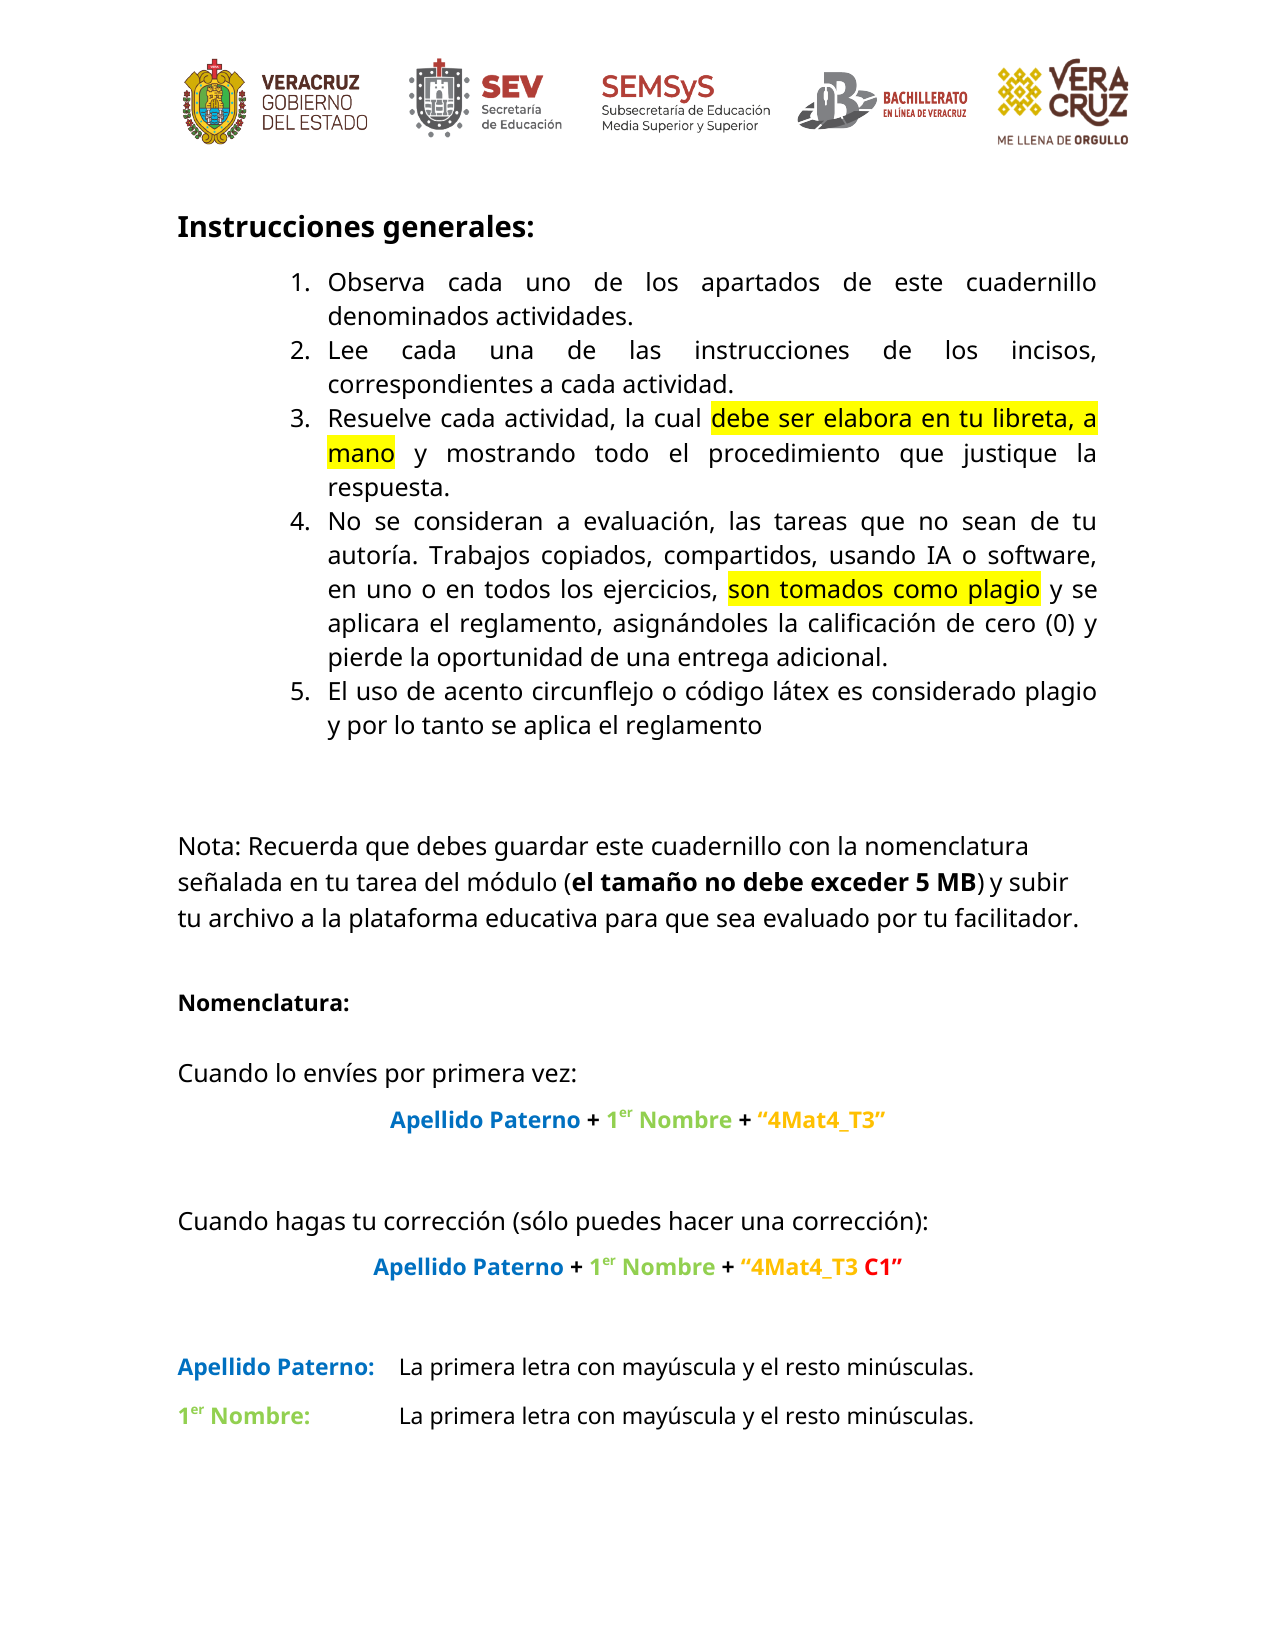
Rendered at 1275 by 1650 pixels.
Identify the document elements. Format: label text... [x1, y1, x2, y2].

list Lee cada una de las instrucciones de los incisos, correspondientes a cada actividad. [290, 333, 1098, 401]
text Apellido Paterno: La primera letra con mayúscula y el resto minúsculas. [177, 1351, 1098, 1382]
text 1er Nombre: La primera letra con mayúscula y el resto minúsculas. [177, 1400, 1098, 1432]
list Observa cada uno de los apartados de este cuadernillo denominados actividades. [290, 265, 1098, 333]
text Apellido Paterno + 1er Nombre + “4Mat4_T3” [177, 1103, 1098, 1135]
list Resuelve cada actividad, la cual debe ser elabora en tu libreta, a mano y mostrando todo el procedimiento que justique la respuesta. [290, 401, 1098, 503]
text Nomenclatura: [177, 987, 1098, 1019]
text Instrucciones generales: [177, 206, 1098, 246]
text Apellido Paterno + 1er Nombre + “4Mat4_T3 C1” [177, 1251, 1098, 1282]
text Nota: Recuerda que debes guardar este cuadernillo con la nomenclatura señalada en tu tarea del módulo (el tamaño no debe exceder 5 MB) y subir tu archivo a la plataforma educativa para que sea evaluado por tu facilitador. [177, 828, 1098, 935]
text Cuando lo envíes por primera vez: [177, 1056, 1098, 1090]
text Cuando hagas tu corrección (sólo puedes hacer una corrección): [177, 1203, 1098, 1237]
list No se consideran a evaluación, las tareas que no sean de tu autoría. Trabajos copiados, compartidos, usando IA o software, en uno o en todos los ejercicios, son tomados como plagio y se aplicara el reglamento, asignándoles la calificación de cero (0) y pierde la oportunidad de una entrega adicional. [290, 503, 1098, 674]
list El uso de acento circunflejo o código látex es considerado plagio y por lo tanto se aplica el reglamento [290, 674, 1098, 742]
picture [177, 24, 1145, 176]
